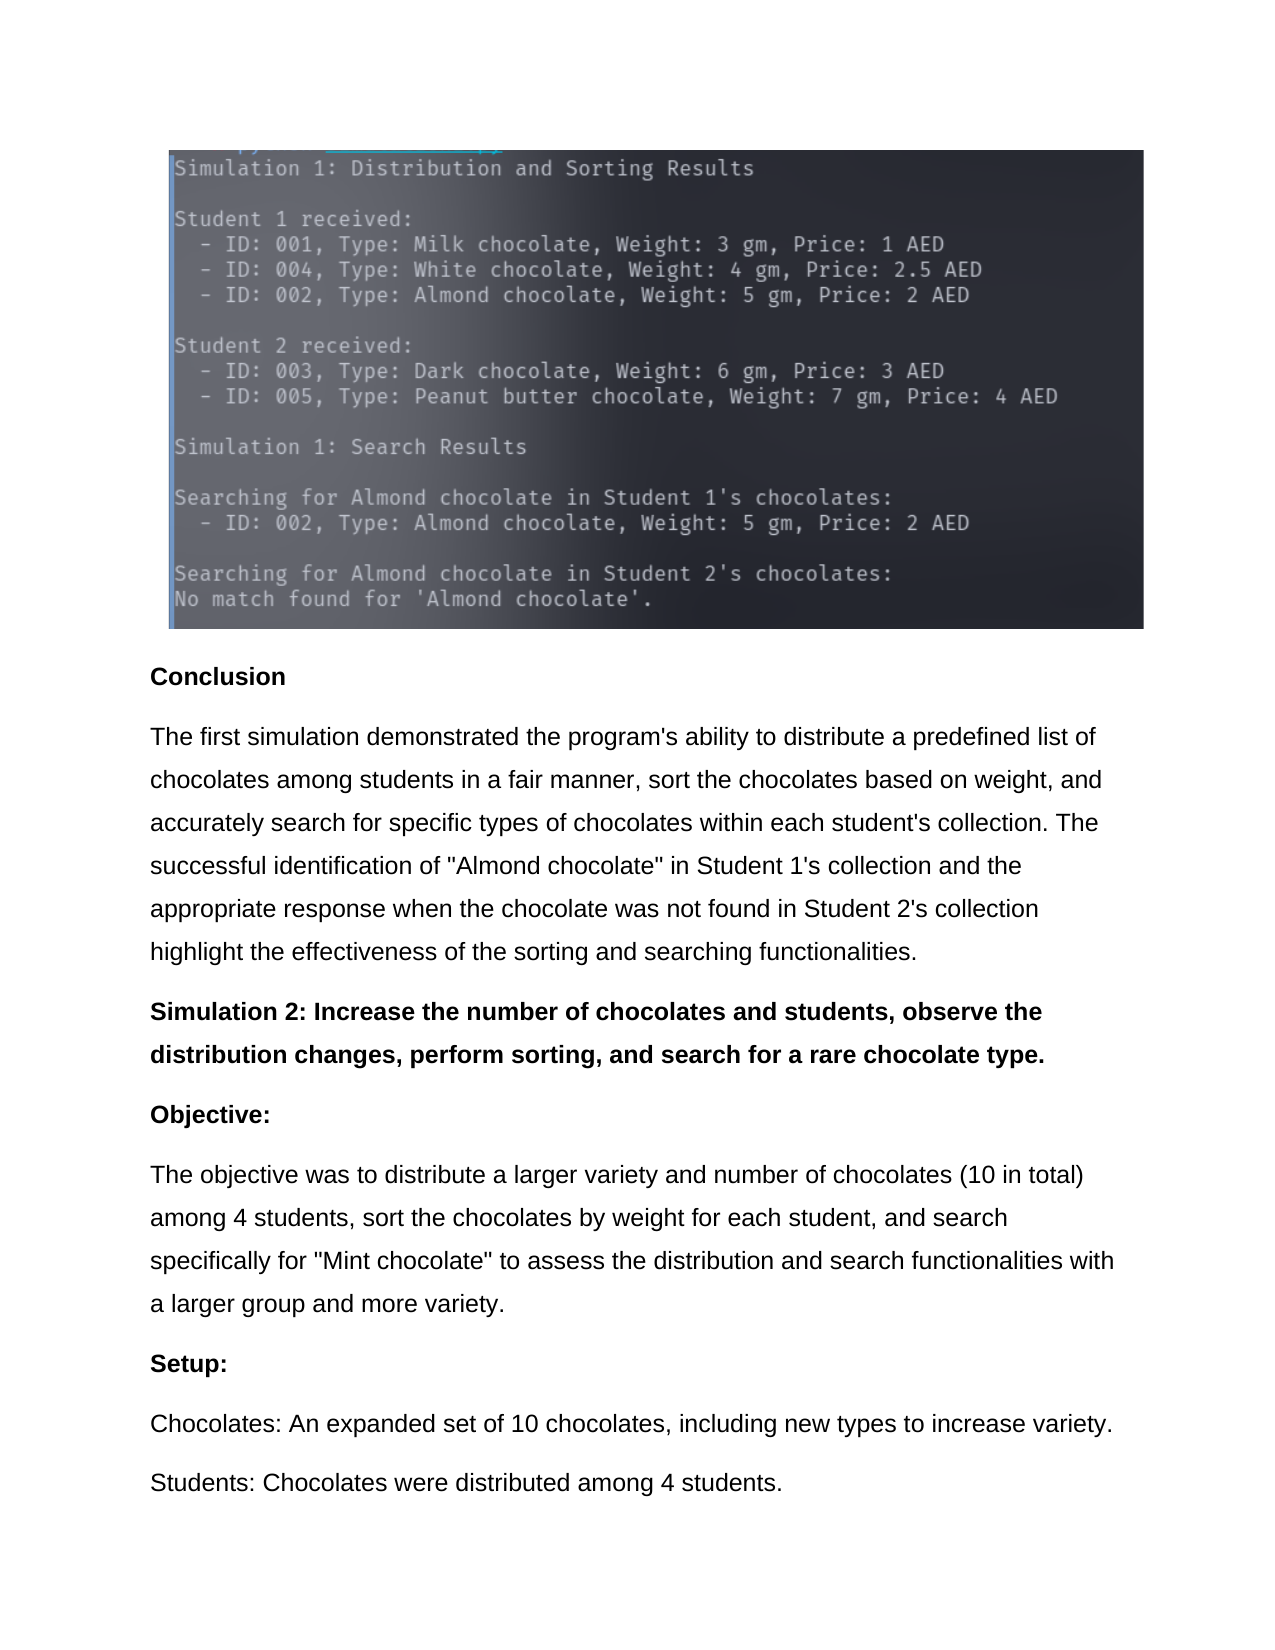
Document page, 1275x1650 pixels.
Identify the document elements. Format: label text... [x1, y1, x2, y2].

text Conclusion [150, 662, 1125, 691]
text Objective: [150, 1100, 1125, 1129]
text Chocolates: An expanded set of 10 chocolates, including new types to increase variety. [150, 1409, 1125, 1437]
text The objective was to distribute a larger variety and number of chocolates (10 in total) among 4 students, sort the chocolates by weight for each student, and search specifically for "Mint chocolate" to assess the distribution and search functionalities with a larger group and more variety. [150, 1160, 1125, 1318]
text Students: Chocolates were distributed among 4 students. [150, 1468, 1125, 1497]
text Setup: [150, 1349, 1125, 1378]
text The first simulation demonstrated the program's ability to distribute a predefined list of chocolates among students in a fair manner, sort the chocolates based on weight, and accurately search for specific types of chocolates within each student's collection. The successful identification of "Almond chocolate" in Student 1's collection and the appropriate response when the chocolate was not found in Student 2's collection highlight the effectiveness of the sorting and searching functionalities. [150, 722, 1125, 966]
text Simulation 2: Increase the number of chocolates and students, observe the distribution changes, perform sorting, and search for a rare chocolate type. [150, 997, 1125, 1069]
